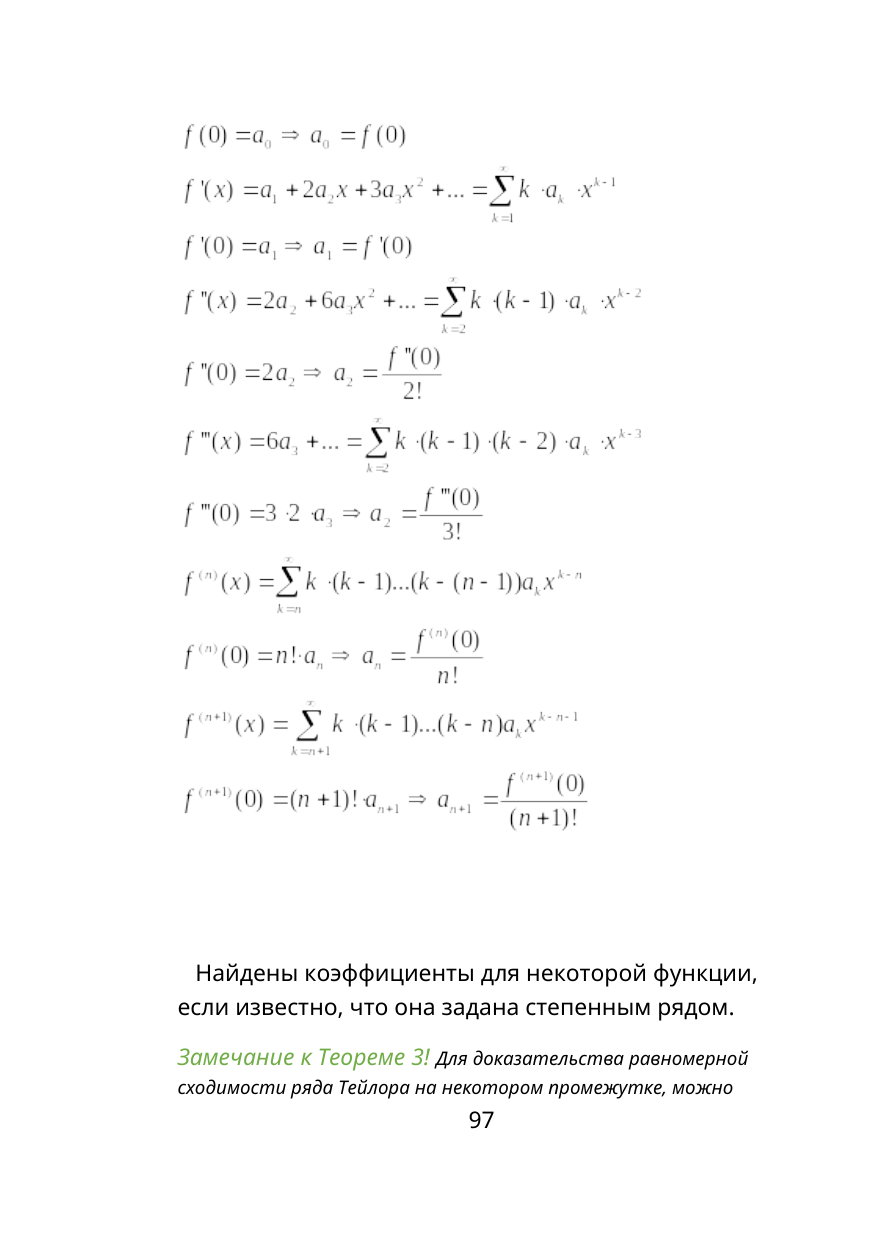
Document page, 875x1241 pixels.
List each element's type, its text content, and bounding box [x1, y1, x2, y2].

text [177, 1041, 786, 1100]
text Найдены коэффициенты для некоторой функции, если известно, что она задана степенным рядом. [177, 957, 786, 1022]
